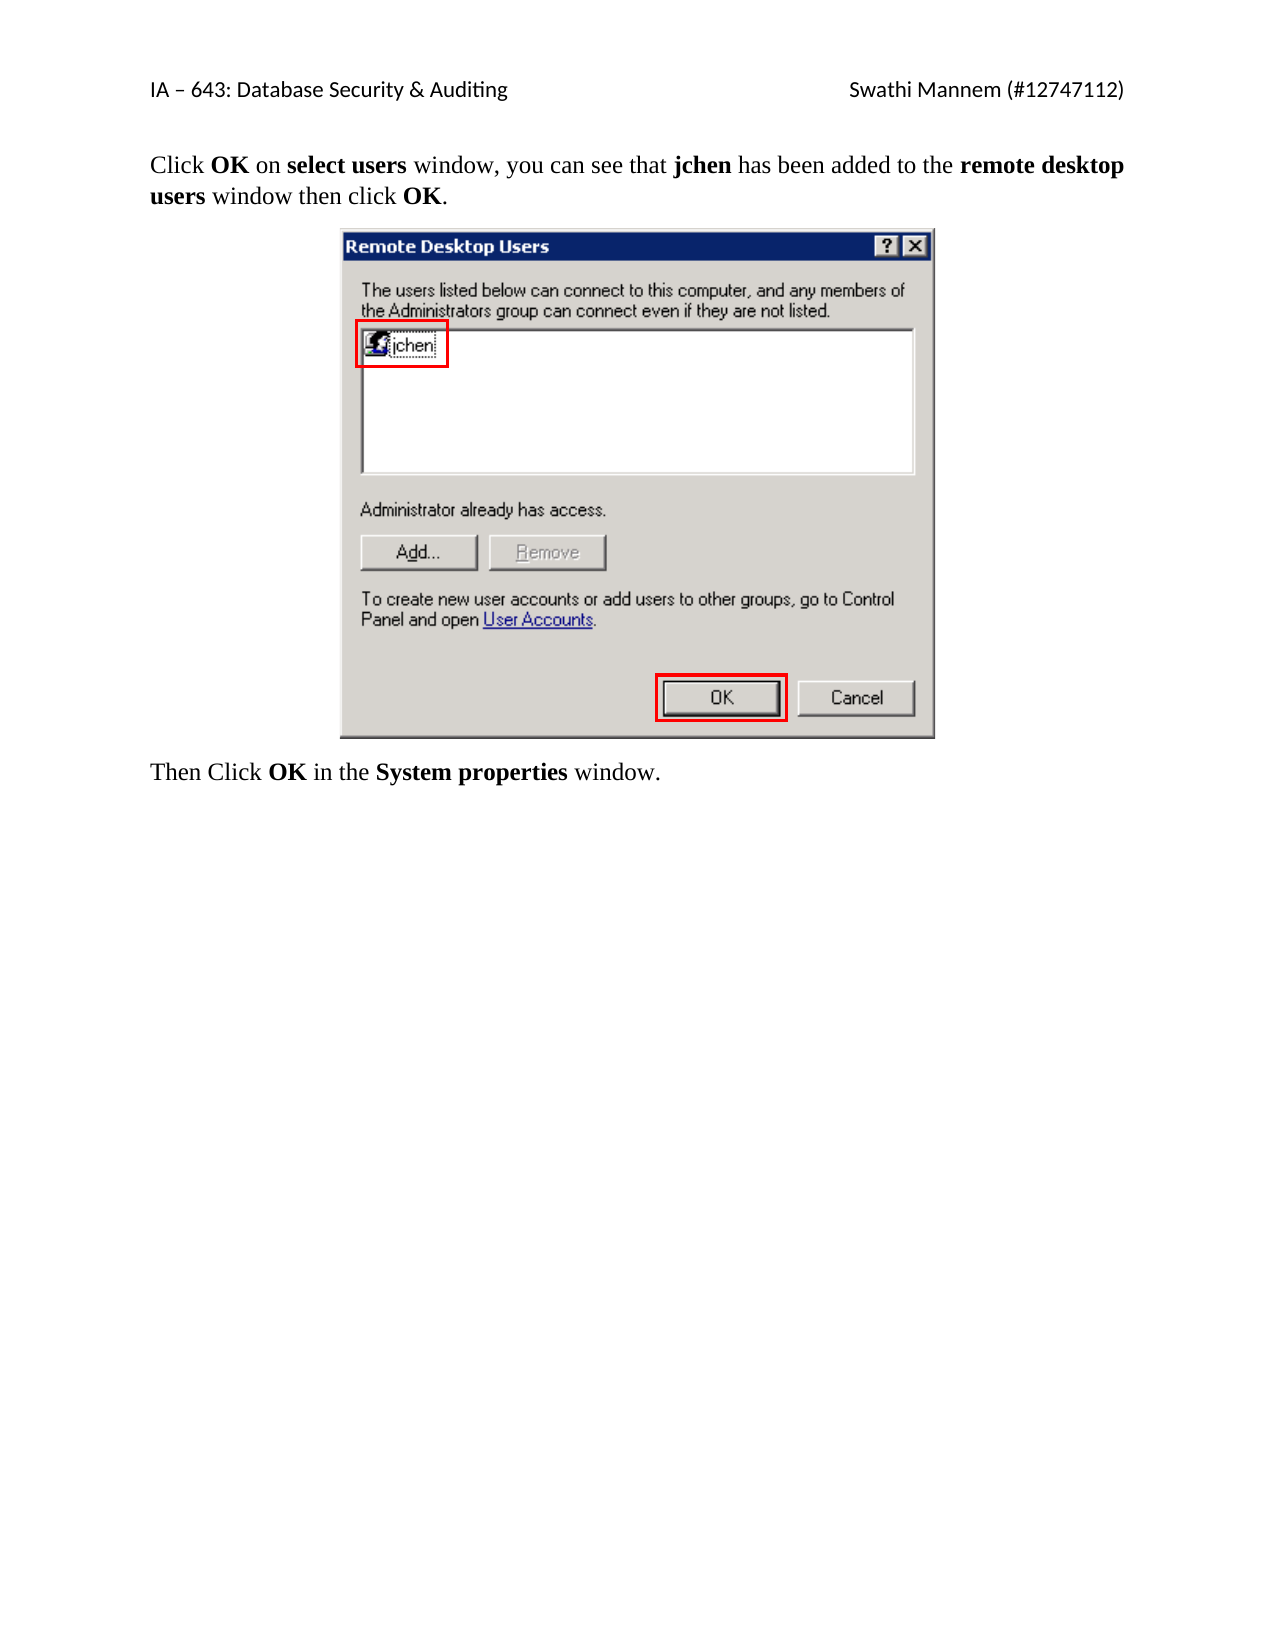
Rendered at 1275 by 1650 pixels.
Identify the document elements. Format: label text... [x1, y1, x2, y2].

text Click OK on select users window, you can see that jchen has been added to the remote desktop users window then click OK. [150, 150, 1125, 210]
text Then Click OK in the System properties window. [150, 757, 1125, 786]
picture [339, 228, 936, 739]
